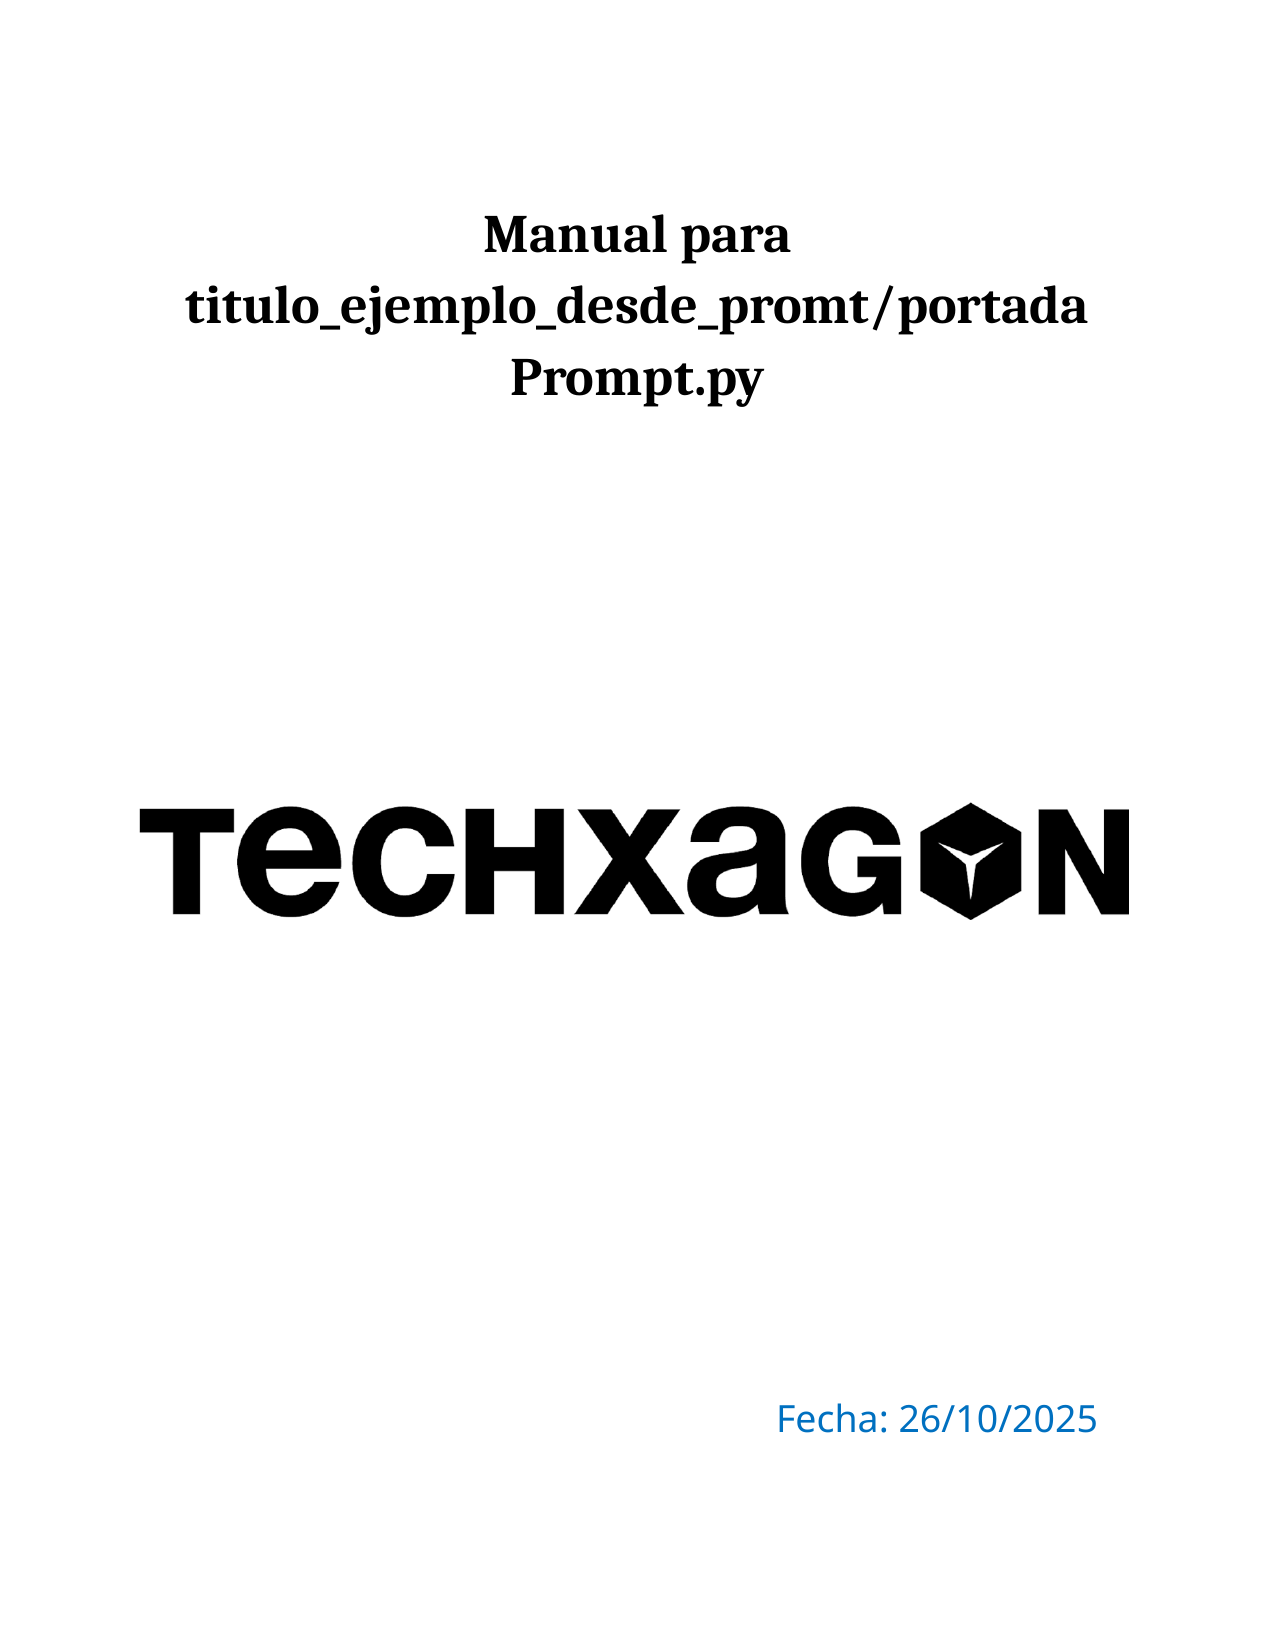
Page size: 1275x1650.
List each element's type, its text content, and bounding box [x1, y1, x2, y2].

picture [139, 802, 1129, 920]
text Manual para titulo_ejemplo_desde_promt/portadaPrompt.py [177, 203, 1098, 409]
text Fecha: 26/10/2025 [177, 1393, 1098, 1444]
